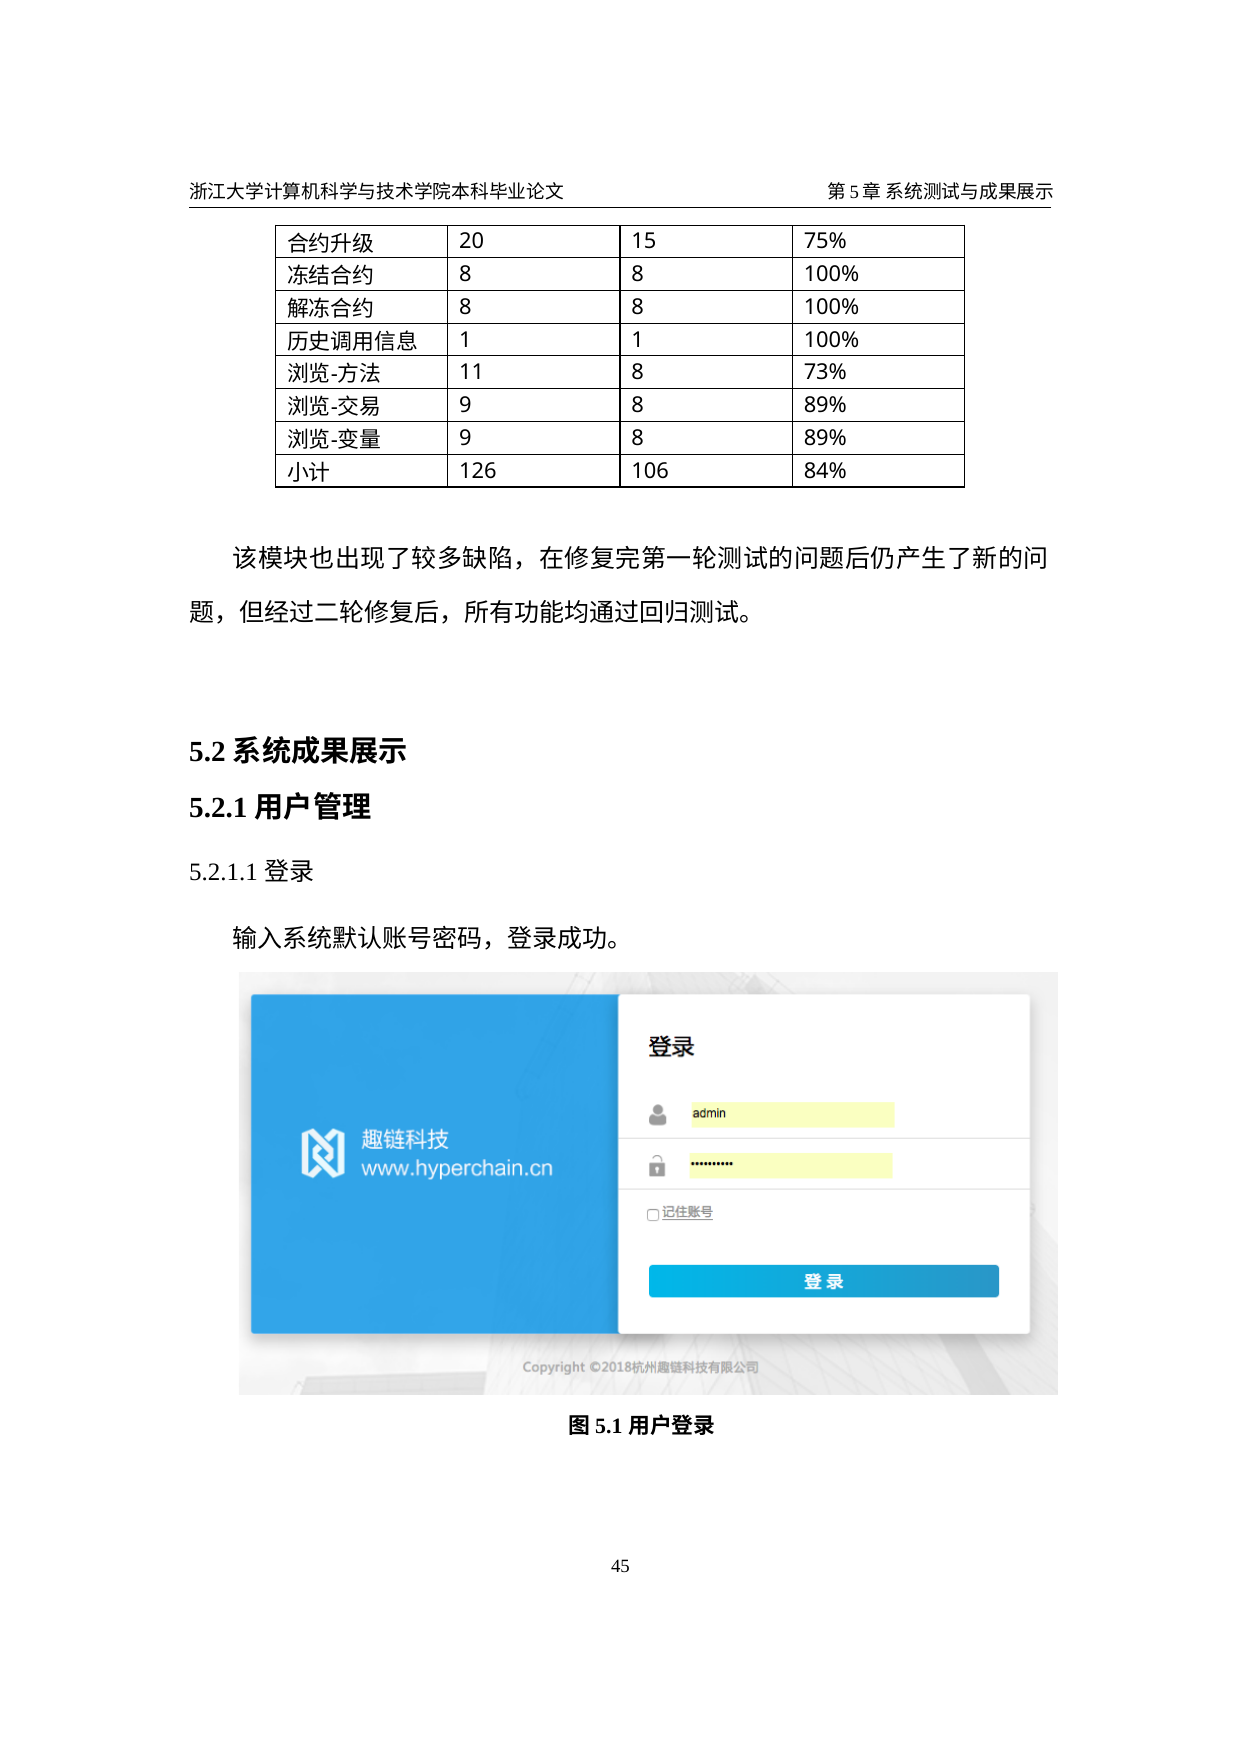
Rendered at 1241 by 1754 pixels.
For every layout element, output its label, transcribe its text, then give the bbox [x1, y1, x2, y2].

table_cell 73% [793, 356, 964, 388]
table_cell 解冻合约 [276, 291, 447, 323]
table_cell 冻结合约 [276, 258, 447, 290]
table_cell 8 [621, 291, 792, 323]
table_cell 9 [448, 389, 619, 421]
table_cell 126 [448, 455, 619, 486]
table_cell 100% [793, 291, 964, 323]
table_cell 8 [621, 389, 792, 421]
table_cell 100% [793, 258, 964, 290]
table_cell 合约升级 [276, 226, 447, 257]
text 系统成果展示 [189, 727, 1051, 769]
table_cell 100% [793, 324, 964, 355]
table_cell 8 [621, 356, 792, 388]
table_cell 8 [448, 291, 619, 323]
table_cell 9 [448, 422, 619, 454]
table_cell 8 [621, 422, 792, 454]
table_cell 106 [621, 455, 792, 486]
table_cell 浏览-交易 [276, 389, 447, 421]
table_cell 1 [448, 324, 619, 355]
table_cell 1 [621, 324, 792, 355]
table_cell 8 [621, 258, 792, 290]
table_cell 8 [448, 258, 619, 290]
subtitle 用户管理 [189, 784, 1051, 826]
table_cell 浏览-变量 [276, 422, 447, 454]
text 该模块也出现了较多缺陷，在修复完第一轮测试的问题后仍产生了新的问题，但经过二轮修复后，所有功能均通过回归测试。 [189, 538, 1051, 629]
table_cell 84% [793, 455, 964, 486]
text 登录 [189, 851, 1051, 887]
picture [238, 972, 1058, 1395]
table_cell 11 [448, 356, 619, 388]
table_cell 89% [793, 422, 964, 454]
table_cell 15 [621, 226, 792, 257]
table_cell 20 [448, 226, 619, 257]
table_cell 89% [793, 389, 964, 421]
text 图5.1 用户登录 [189, 1408, 1051, 1440]
table_cell 75% [793, 226, 964, 257]
table_cell 历史调用信息 [276, 324, 447, 355]
text 输入系统默认账号密码，登录成功。 [189, 918, 1051, 954]
table_cell 小计 [276, 455, 447, 486]
table_cell 浏览-方法 [276, 356, 447, 388]
